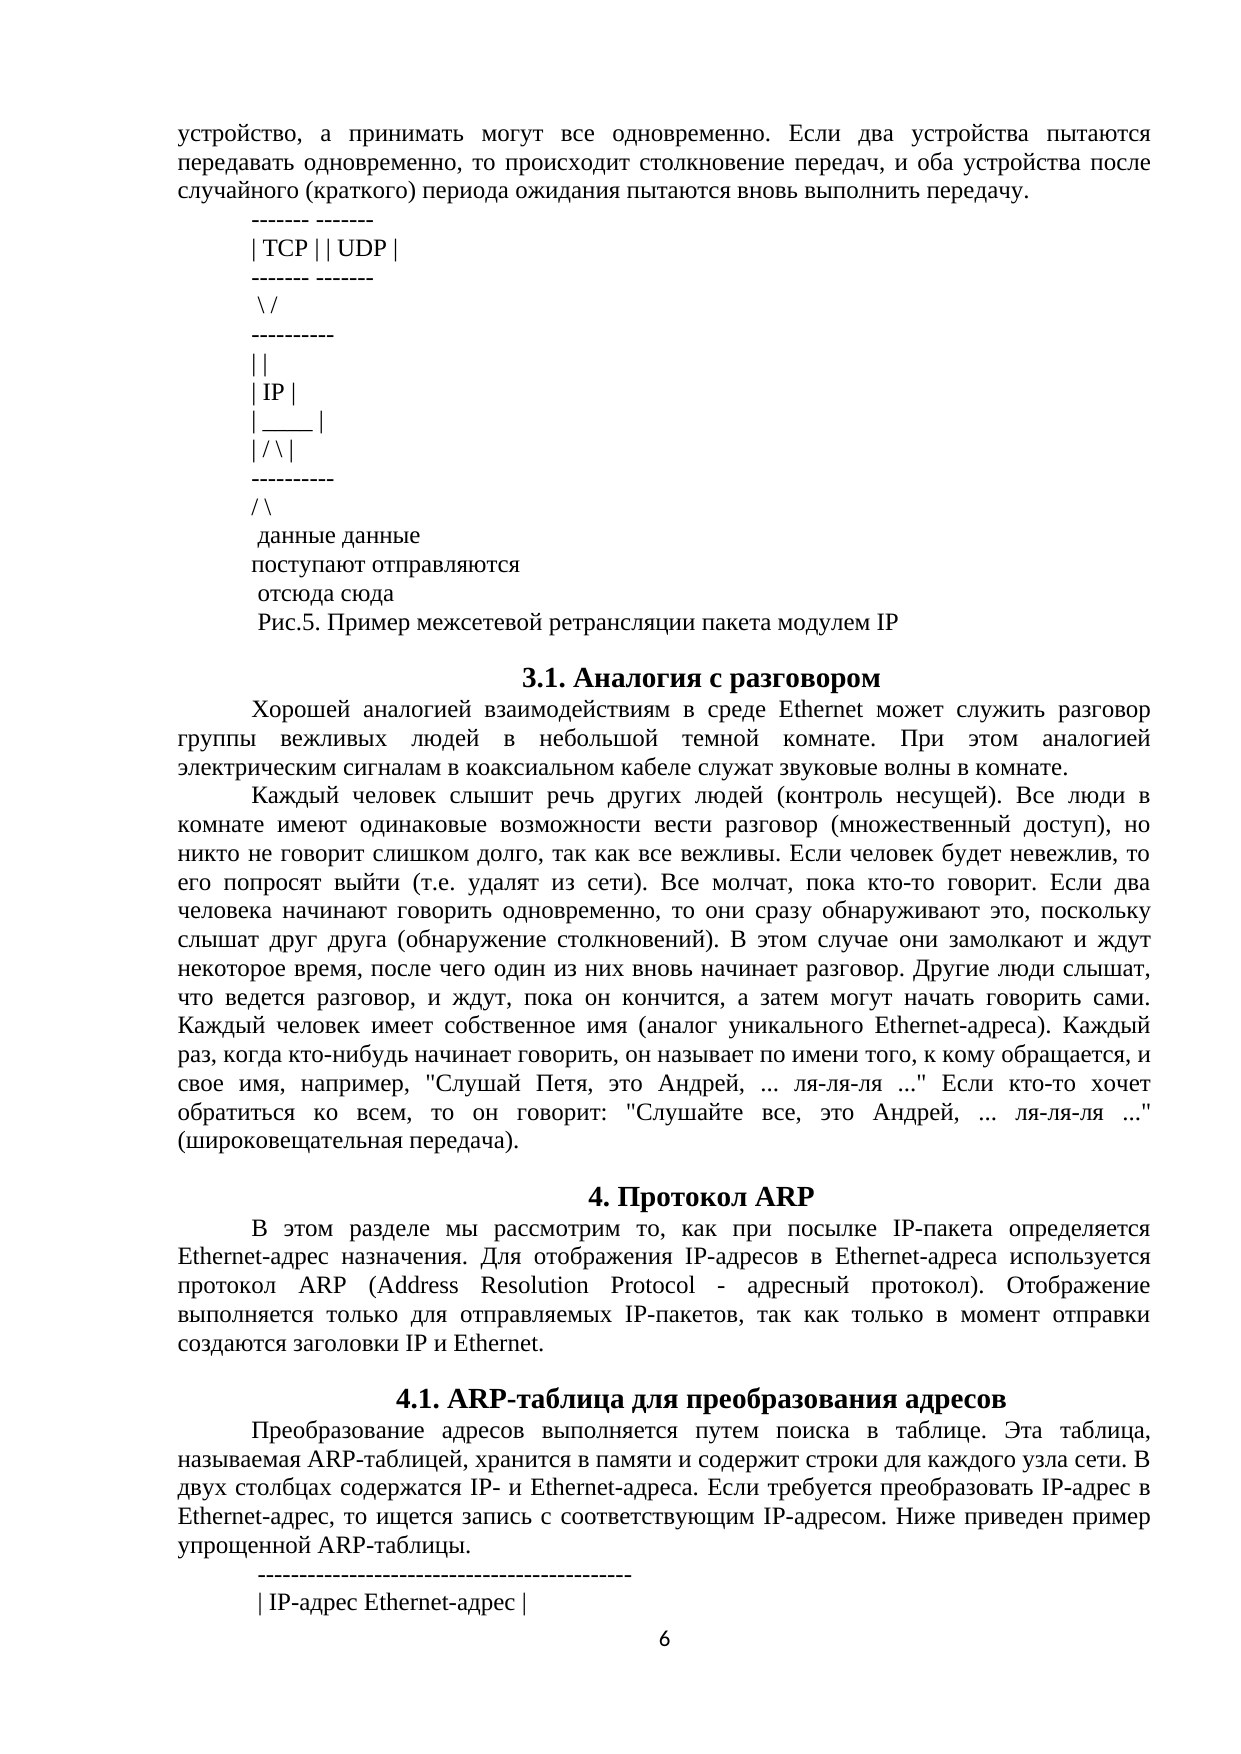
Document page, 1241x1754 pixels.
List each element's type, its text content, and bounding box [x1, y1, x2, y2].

text В этом разделе мы рассмотрим то, как при посылке IP-пакета определяется Ethernet-адрес назначения. Для отображения IP-адресов в Ethernet-адреса используется протокол ARP (Address Resolution Protocol - адресный протокол). Отображение выполняется только для отправляемых IP-пакетов, так как только в момент отправки создаются заголовки IP и Ethernet. [177, 1213, 1152, 1356]
text | IP-адрес Ethernet-адрес | [177, 1587, 1152, 1616]
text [177, 1559, 1152, 1587]
text ------- ------- [177, 262, 1152, 291]
text | TCP | | UDP | [177, 233, 1152, 262]
text Преобразование адресов выполняется путем поиска в таблице. Эта таблица, называемая ARP-таблицей, хранится в памяти и содержит строки для каждого узла сети. В двух столбцах содержатся IP- и Ethernet-адреса. Если требуется преобразовать IP-адрес в Ethernet-адрес, то ищется запись с соответствующим IP-адресом. Ниже приведен пример упрощенной ARP-таблицы. [177, 1415, 1152, 1559]
subtitle 4.1. ARP-таблица для преобразования адресов [177, 1381, 1152, 1415]
text данные данные [177, 521, 1152, 549]
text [177, 118, 1152, 204]
text | | [177, 348, 1152, 377]
text ---------- [177, 319, 1152, 348]
text | ____ | [177, 406, 1152, 434]
text ------- ------- [177, 204, 1152, 233]
text ---------- [177, 463, 1152, 492]
text поступают отправляются [177, 549, 1152, 578]
text Рис.5. Пример межсетевой ретрансляции пакета модулем IP [177, 607, 1152, 636]
text \ / [177, 291, 1152, 319]
text Хорошей аналогией взаимодействиям в среде Ethernet может служить разговор группы вежливых людей в небольшой темной комнате. При этом аналогией электрическим сигналам в коаксиальном кабеле служат звуковые волны в комнате. [177, 694, 1152, 780]
text Каждый человек слышит речь других людей (контроль несущей). Все люди в комнате имеют одинаковые возможности вести разговор (множественный доступ), но никто не говорит слишком долго, так как все вежливы. Если человек будет невежлив, то его попросят выйти (т.е. удалят из сети). Все молчат, пока кто-то говорит. Если два человека начинают говорить одновременно, то они сразу обнаруживают это, поскольку слышат друг друга (обнаружение столкновений). В этом случае они замолкают и ждут некоторое время, после чего один из них вновь начинает разговор. Другие люди слышат, что ведется разговор, и ждут, пока он кончится, а затем могут начать говорить сами. Каждый человек имеет собственное имя (аналог уникального Ethernet-адреса). Каждый раз, когда кто-нибудь начинает говорить, он называет по имени того, к кому обращается, и свое имя, например, "Слушай Петя, это Андрей, ... ля-ля-ля ..." Если кто-то хочет обратиться ко всем, то он говорит: "Слушайте все, это Андрей, ... ля-ля-ля ..." (широковещательная передача). [177, 780, 1152, 1154]
text | / \ | [177, 434, 1152, 463]
text отсюда сюда [177, 578, 1152, 607]
text | IP | [177, 377, 1152, 406]
subtitle 4. Протокол ARP [177, 1179, 1152, 1213]
subtitle 3.1. Аналогия с разговором [177, 661, 1152, 694]
text / \ [177, 492, 1152, 521]
